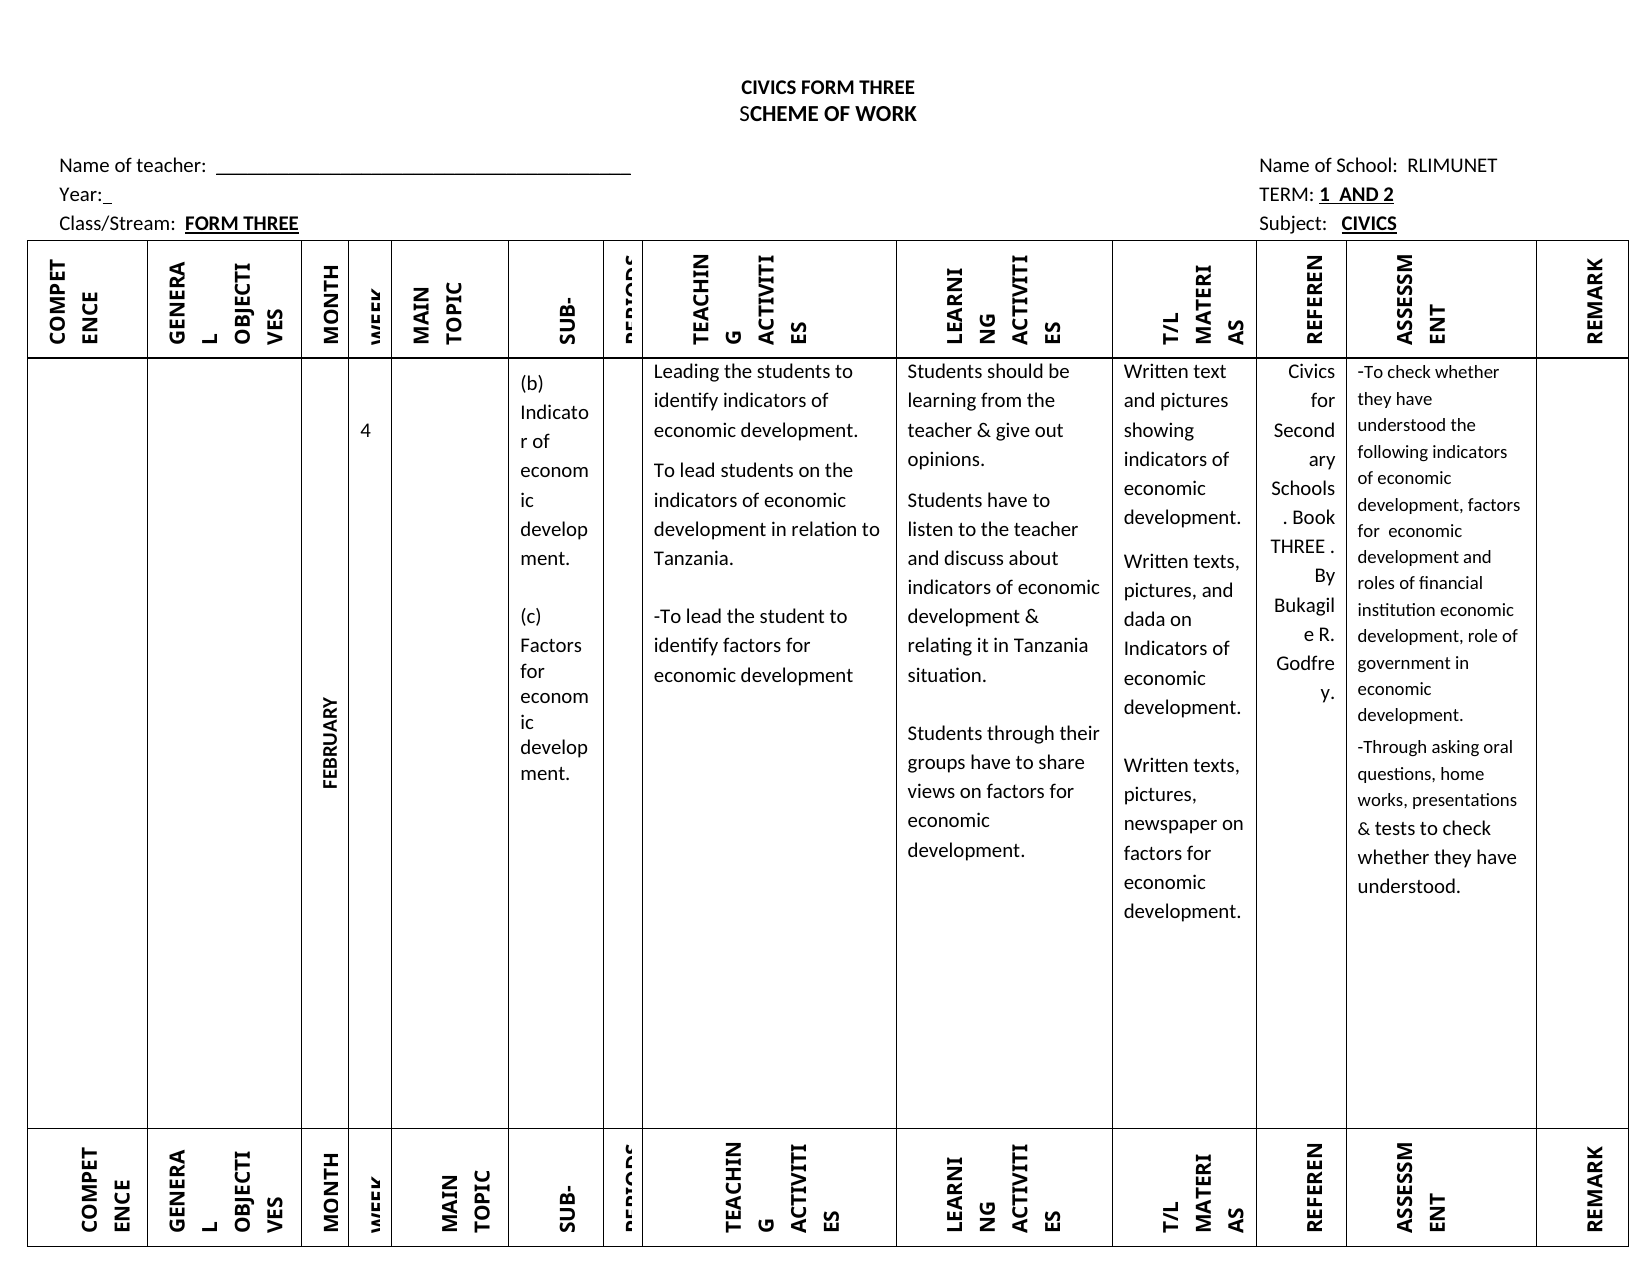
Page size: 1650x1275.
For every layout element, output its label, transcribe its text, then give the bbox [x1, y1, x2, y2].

table_cell LEARNING ACTIVITIES [897, 241, 1112, 357]
table_cell PERIODS [604, 241, 642, 357]
table_cell PERIODS [604, 1129, 642, 1246]
table_cell [148, 359, 301, 1128]
table_cell GENERAL OBJECTIVES [148, 241, 301, 357]
table_cell Students should be learning from the teacher & give out opinions. Students have to listen to the teacher and discuss about indicators of economic development & relating it in Tanzania situation. Students through their groups have to share views on factors for economic development. [897, 359, 1112, 1128]
table_cell [28, 359, 147, 1128]
table_cell FEBRUARY [302, 359, 348, 1128]
table_cell [1537, 359, 1628, 1128]
table_cell MAIN TOPIC [392, 1129, 508, 1246]
table_cell [392, 359, 508, 1128]
table_cell TEACHING ACTIVITIES [643, 241, 896, 357]
table_cell COMPETENCE [28, 1129, 147, 1246]
table_cell REFERENCES [1257, 241, 1346, 357]
table_cell SUB-TOPIC [509, 1129, 603, 1246]
table_cell T/L MATERIAS [1113, 1129, 1256, 1246]
table_cell MONTH [302, 1129, 348, 1246]
table_cell Leading the students to identify indicators of economic development. To lead students on the indicators of economic development in relation to Tanzania. -To lead the student to identify factors for economic development [643, 359, 896, 1128]
table_cell T/L MATERIAS [1113, 241, 1256, 357]
table_cell ASSESSMENT [1347, 1129, 1536, 1246]
table_cell ASSESSMENT [1347, 241, 1536, 357]
table_cell REMARKS [1537, 241, 1628, 357]
table_cell TEACHING ACTIVITIES [643, 1129, 896, 1246]
table_cell MAIN TOPIC [392, 241, 508, 357]
table_cell -To check whether they have understood the following indicators of economic development, factors for economic development and roles of financial institution economic development, role of government in economic development. -Through asking oral questions, home works, presentations & tests to check whether they have understood. [1347, 359, 1536, 1128]
table_cell REMARKS [1537, 1129, 1628, 1246]
table_cell [604, 359, 642, 1128]
table_cell LEARNING ACTIVITIES [897, 1129, 1112, 1246]
table_cell REFERENCES [1257, 1129, 1346, 1246]
table_cell COMPETENCE [28, 241, 147, 357]
table_cell WEEK [349, 1129, 391, 1246]
table_cell 4 [349, 359, 391, 1128]
table_cell Written text and pictures showing indicators of economic development. Written texts, pictures, and dada on Indicators of economic development. Written texts, pictures, newspaper on factors for economic development. [1113, 359, 1256, 1128]
table_cell (b) Indicator of economic development. (c) Factors for economic development. [509, 359, 603, 1128]
table_cell WEEK [349, 241, 391, 357]
table_cell SUB-TOPIC [509, 241, 603, 357]
table_cell Civics for Secondary Schools. Book THREE . By Bukagile R. Godfrey. [1257, 359, 1346, 1128]
table_cell MONTH [302, 241, 348, 357]
table_cell GENERAL OBJECTIVES [148, 1129, 301, 1246]
